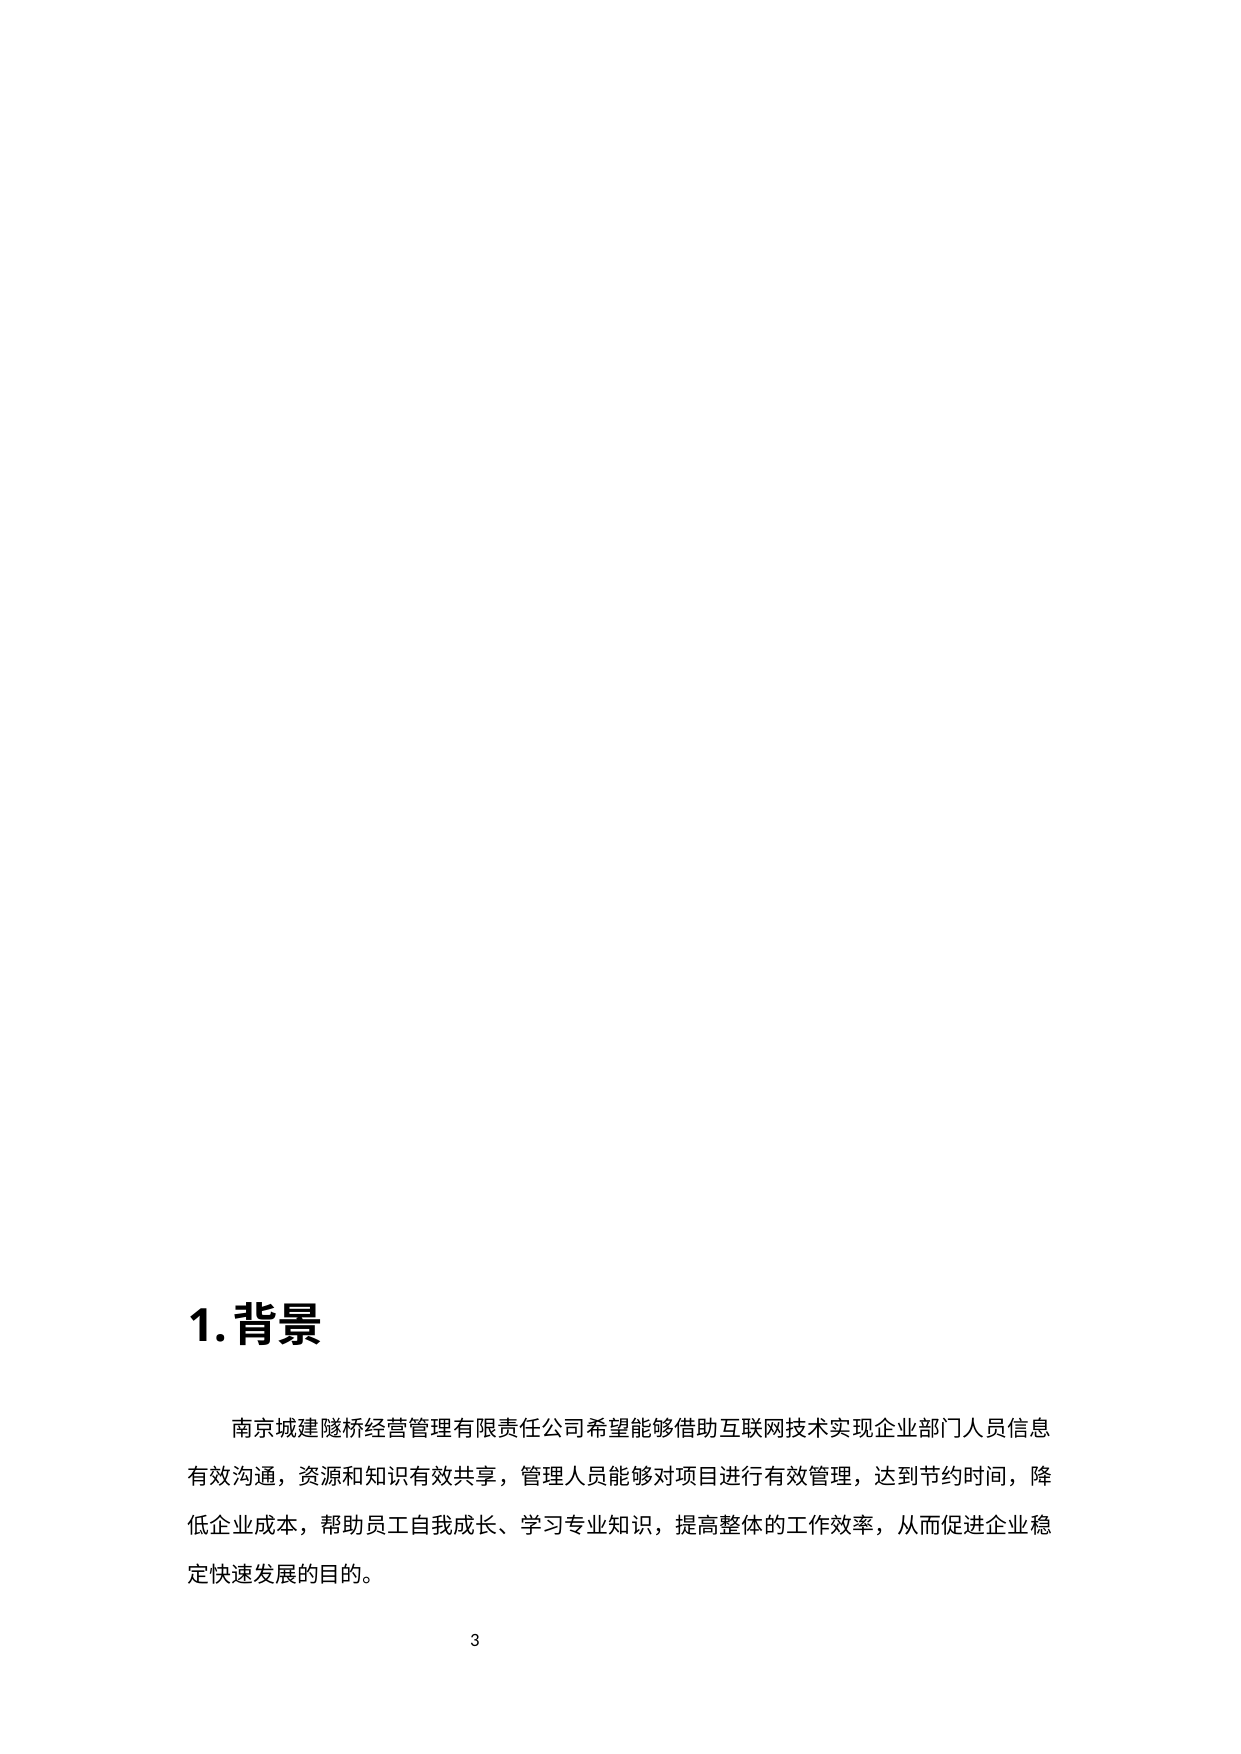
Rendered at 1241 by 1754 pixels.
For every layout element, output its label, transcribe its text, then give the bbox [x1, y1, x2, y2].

text 南京城建隧桥经营管理有限责任公司希望能够借助互联网技术实现企业部门人员信息有效沟通，资源和知识有效共享，管理人员能够对项目进行有效管理，达到节约时间，降低企业成本，帮助员工自我成长、学习专业知识，提高整体的工作效率，从而促进企业稳定快速发展的目的。 [187, 1410, 1053, 1589]
subtitle 背景 [187, 1273, 1053, 1371]
